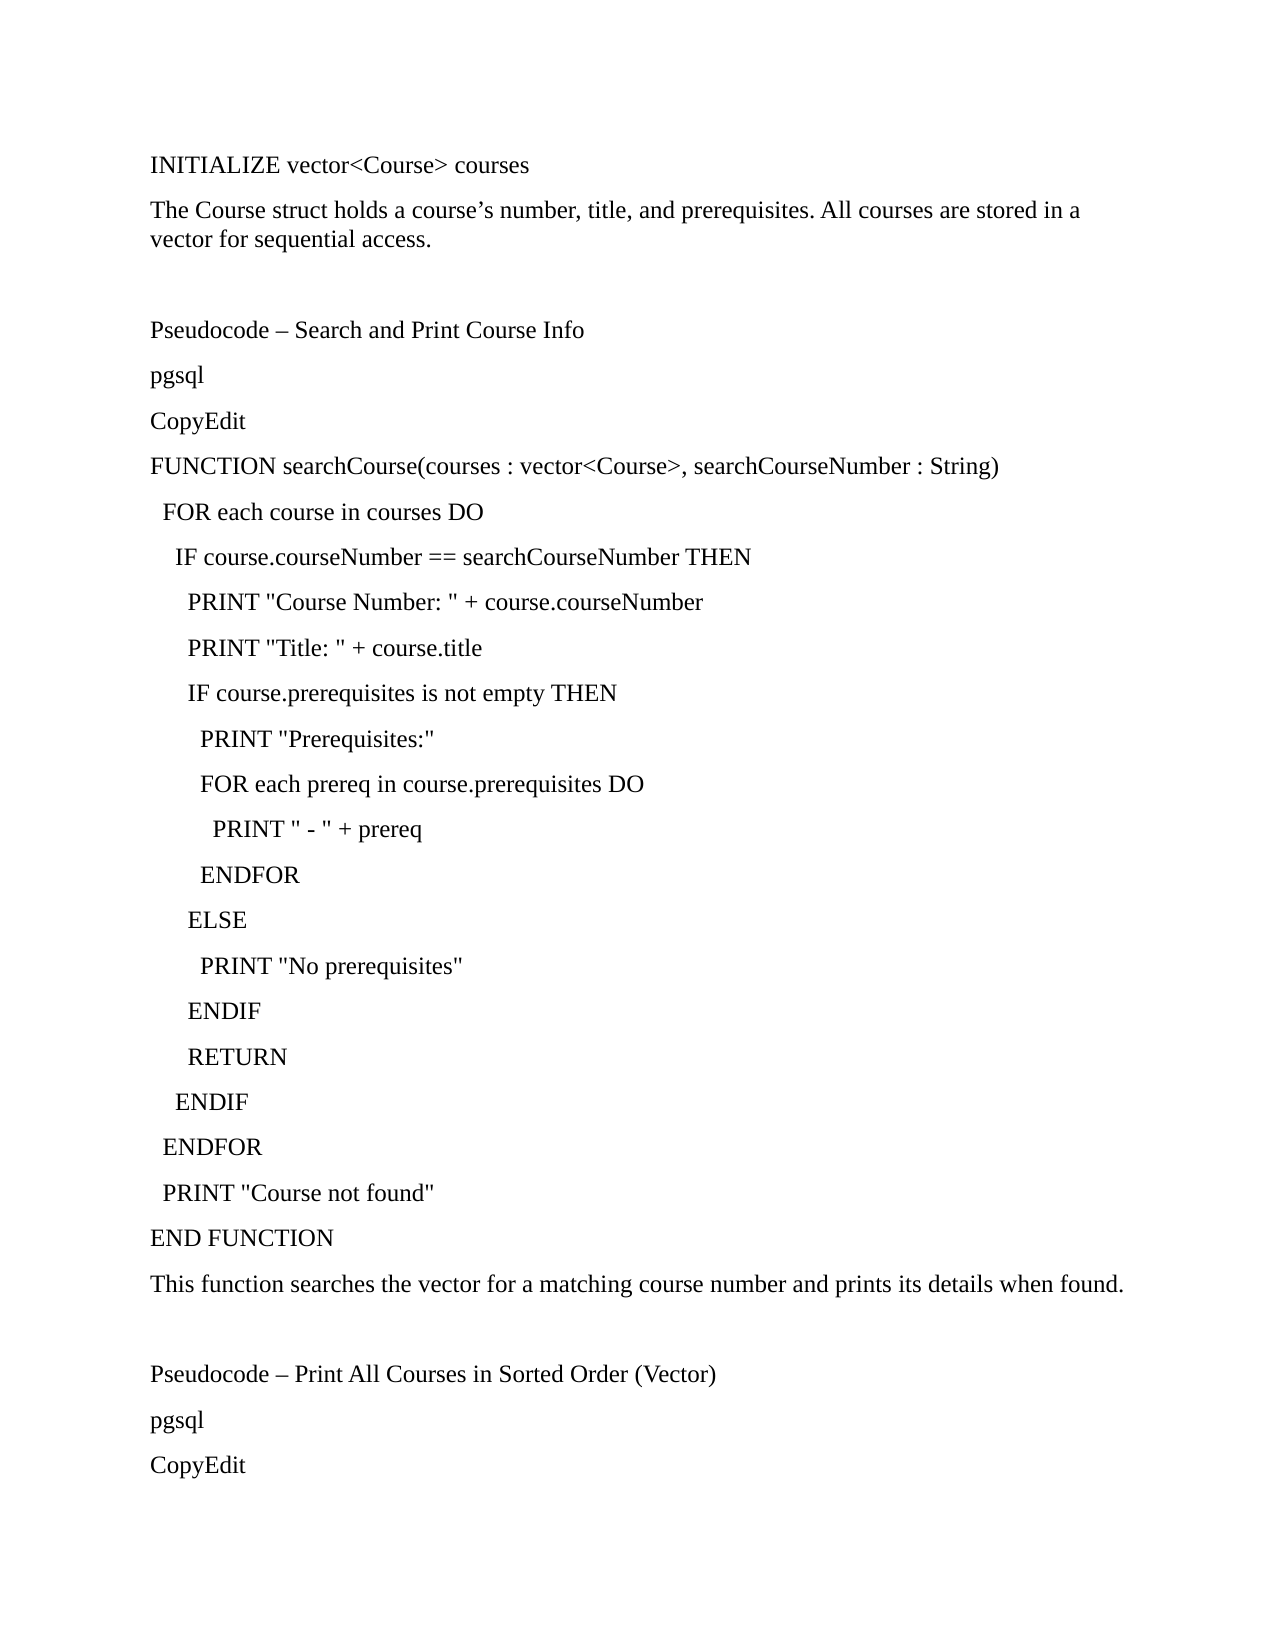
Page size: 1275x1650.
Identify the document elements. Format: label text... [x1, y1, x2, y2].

text ENDFOR [150, 1132, 1125, 1161]
text pgsql [150, 1405, 1125, 1434]
text ENDIF [150, 1087, 1125, 1116]
text FOR each prereq in course.prerequisites DO [150, 769, 1125, 798]
text PRINT " - " + prereq [150, 814, 1125, 843]
text RETURN [150, 1042, 1125, 1070]
text CopyEdit [150, 1450, 1125, 1479]
text FUNCTION searchCourse(courses : vector<Course>, searchCourseNumber : String) [150, 451, 1125, 480]
text INITIALIZE vector<Course> courses [150, 150, 1125, 179]
text Pseudocode – Search and Print Course Info [150, 315, 1125, 344]
text ENDIF [150, 996, 1125, 1025]
text PRINT "No prerequisites" [150, 951, 1125, 979]
text IF course.courseNumber == searchCourseNumber THEN [150, 542, 1125, 571]
text ENDFOR [150, 860, 1125, 889]
text FOR each course in courses DO [150, 497, 1125, 525]
text The Course struct holds a course’s number, title, and prerequisites. All courses are stored in a vector for sequential access. [150, 195, 1125, 253]
text CopyEdit [150, 406, 1125, 434]
text pgsql [150, 360, 1125, 389]
text ELSE [150, 905, 1125, 934]
text PRINT "Course Number: " + course.courseNumber [150, 587, 1125, 616]
text PRINT "Course not found" [150, 1178, 1125, 1207]
text PRINT "Title: " + course.title [150, 633, 1125, 662]
text PRINT "Prerequisites:" [150, 724, 1125, 752]
text This function searches the vector for a matching course number and prints its details when found. [150, 1269, 1125, 1297]
text IF course.prerequisites is not empty THEN [150, 678, 1125, 707]
text Pseudocode – Print All Courses in Sorted Order (Vector) [150, 1359, 1125, 1388]
text END FUNCTION [150, 1223, 1125, 1252]
